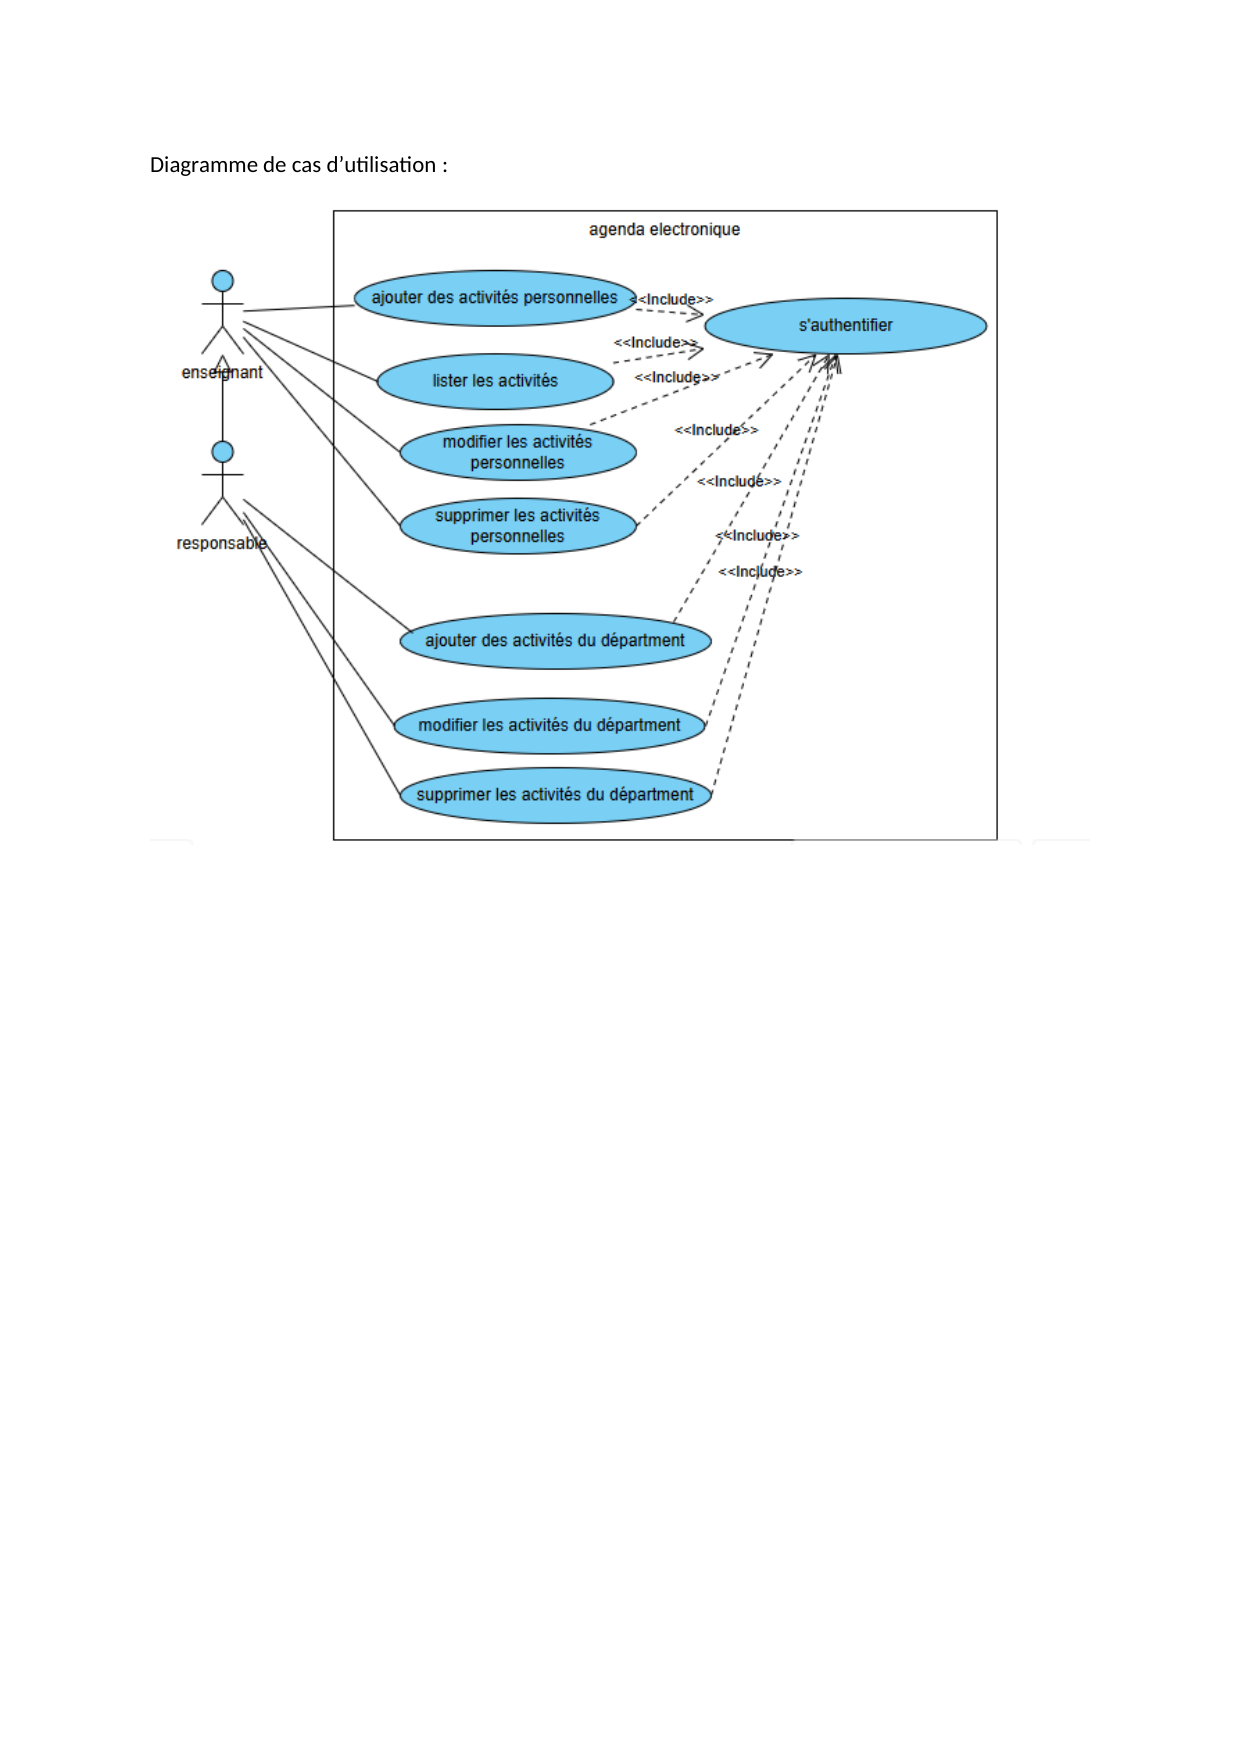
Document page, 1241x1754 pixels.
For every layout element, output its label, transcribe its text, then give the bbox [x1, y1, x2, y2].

text Diagramme de cas d’utilisation : [150, 150, 1090, 178]
picture [150, 203, 1091, 845]
